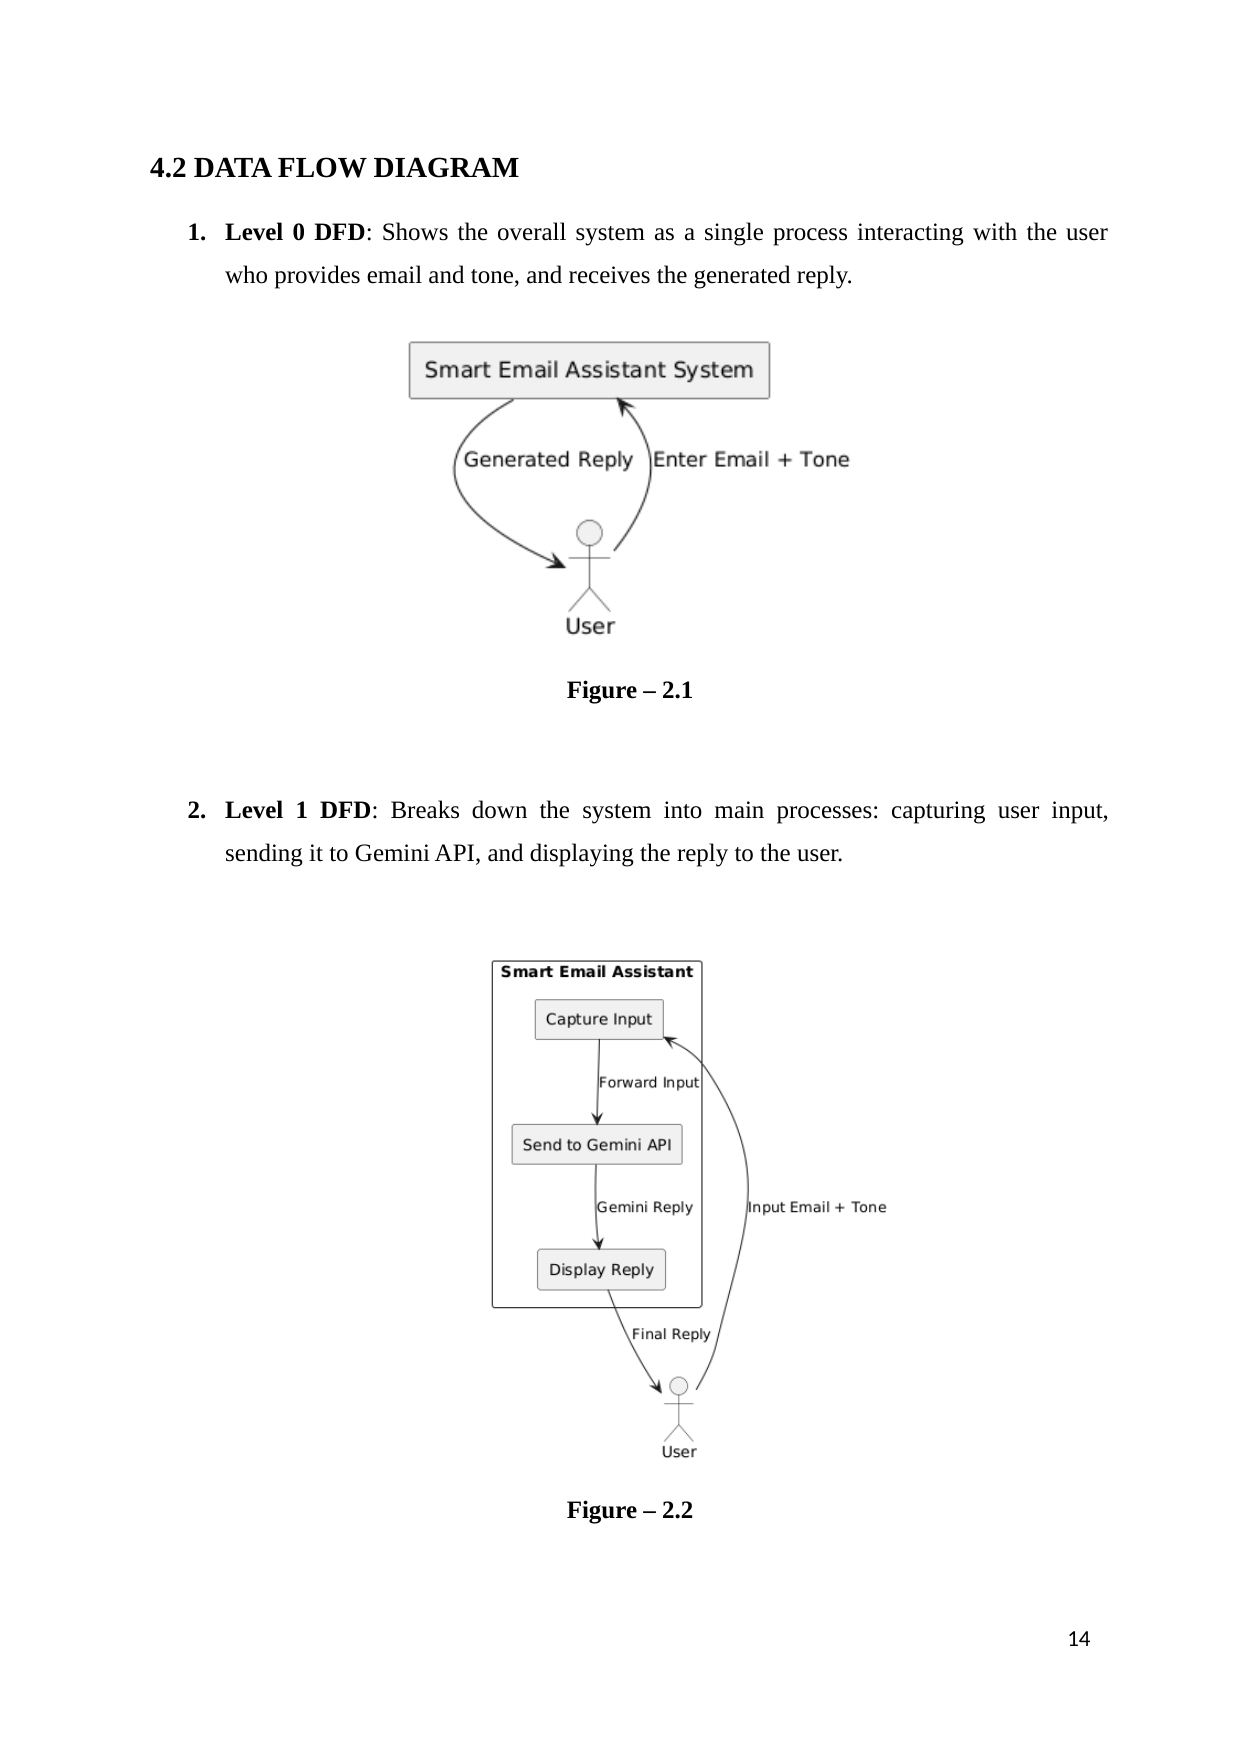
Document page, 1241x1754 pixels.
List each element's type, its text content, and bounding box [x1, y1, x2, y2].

text 4.2 DATA FLOW DIAGRAM [150, 150, 1110, 183]
picture [430, 954, 942, 1465]
text Figure – 2.1 [150, 676, 1110, 704]
list Level 1 DFD: Breaks down the system into main processes: capturing user input, sending it to Gemini API, and displaying the reply to the user. [187, 795, 1110, 867]
text Figure – 2.2 [150, 1495, 1110, 1524]
list Level 0 DFD: Shows the overall system as a single process interacting with the user who provides email and tone, and receives the generated reply. [187, 217, 1110, 289]
picture [262, 320, 988, 645]
